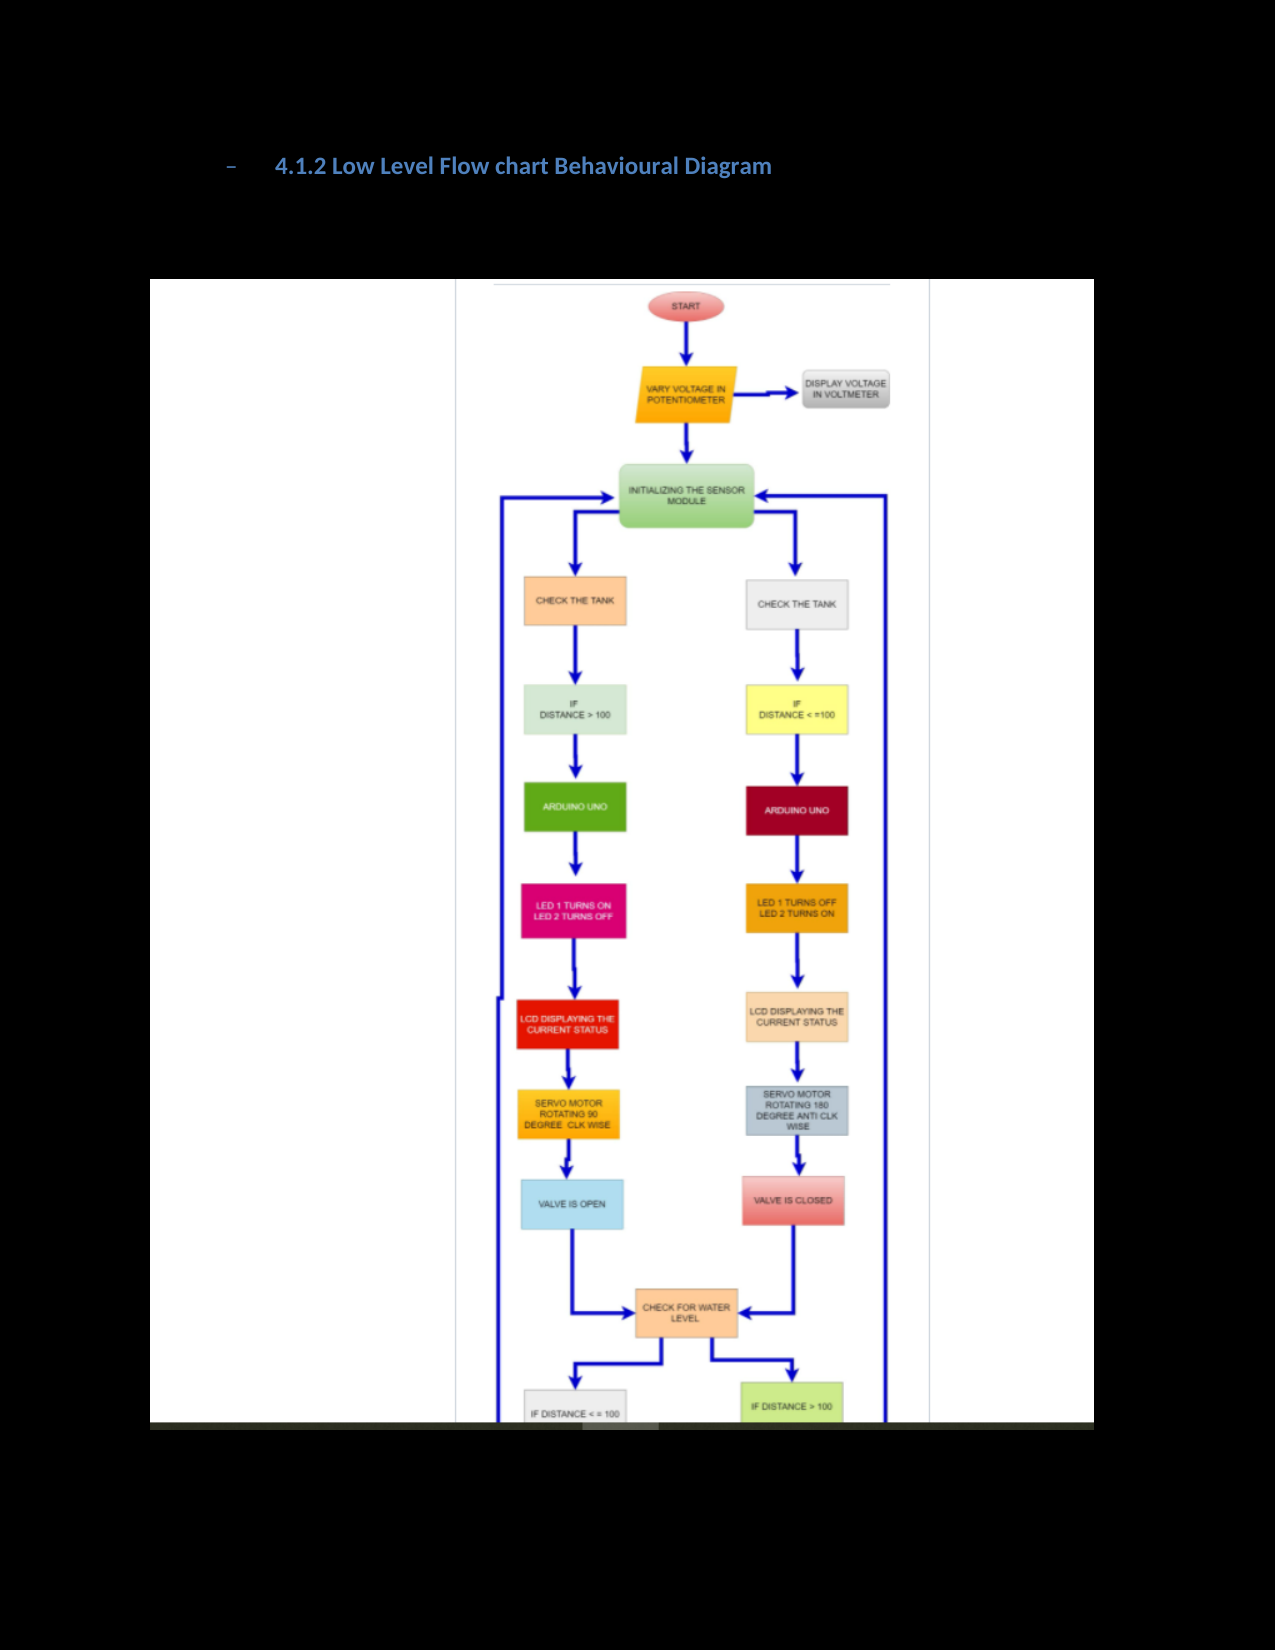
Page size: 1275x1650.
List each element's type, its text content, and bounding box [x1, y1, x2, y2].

subtitle 4.1.2 Low Level Flow chart Behavioural Diagram [225, 150, 1125, 181]
picture [150, 279, 1094, 1430]
